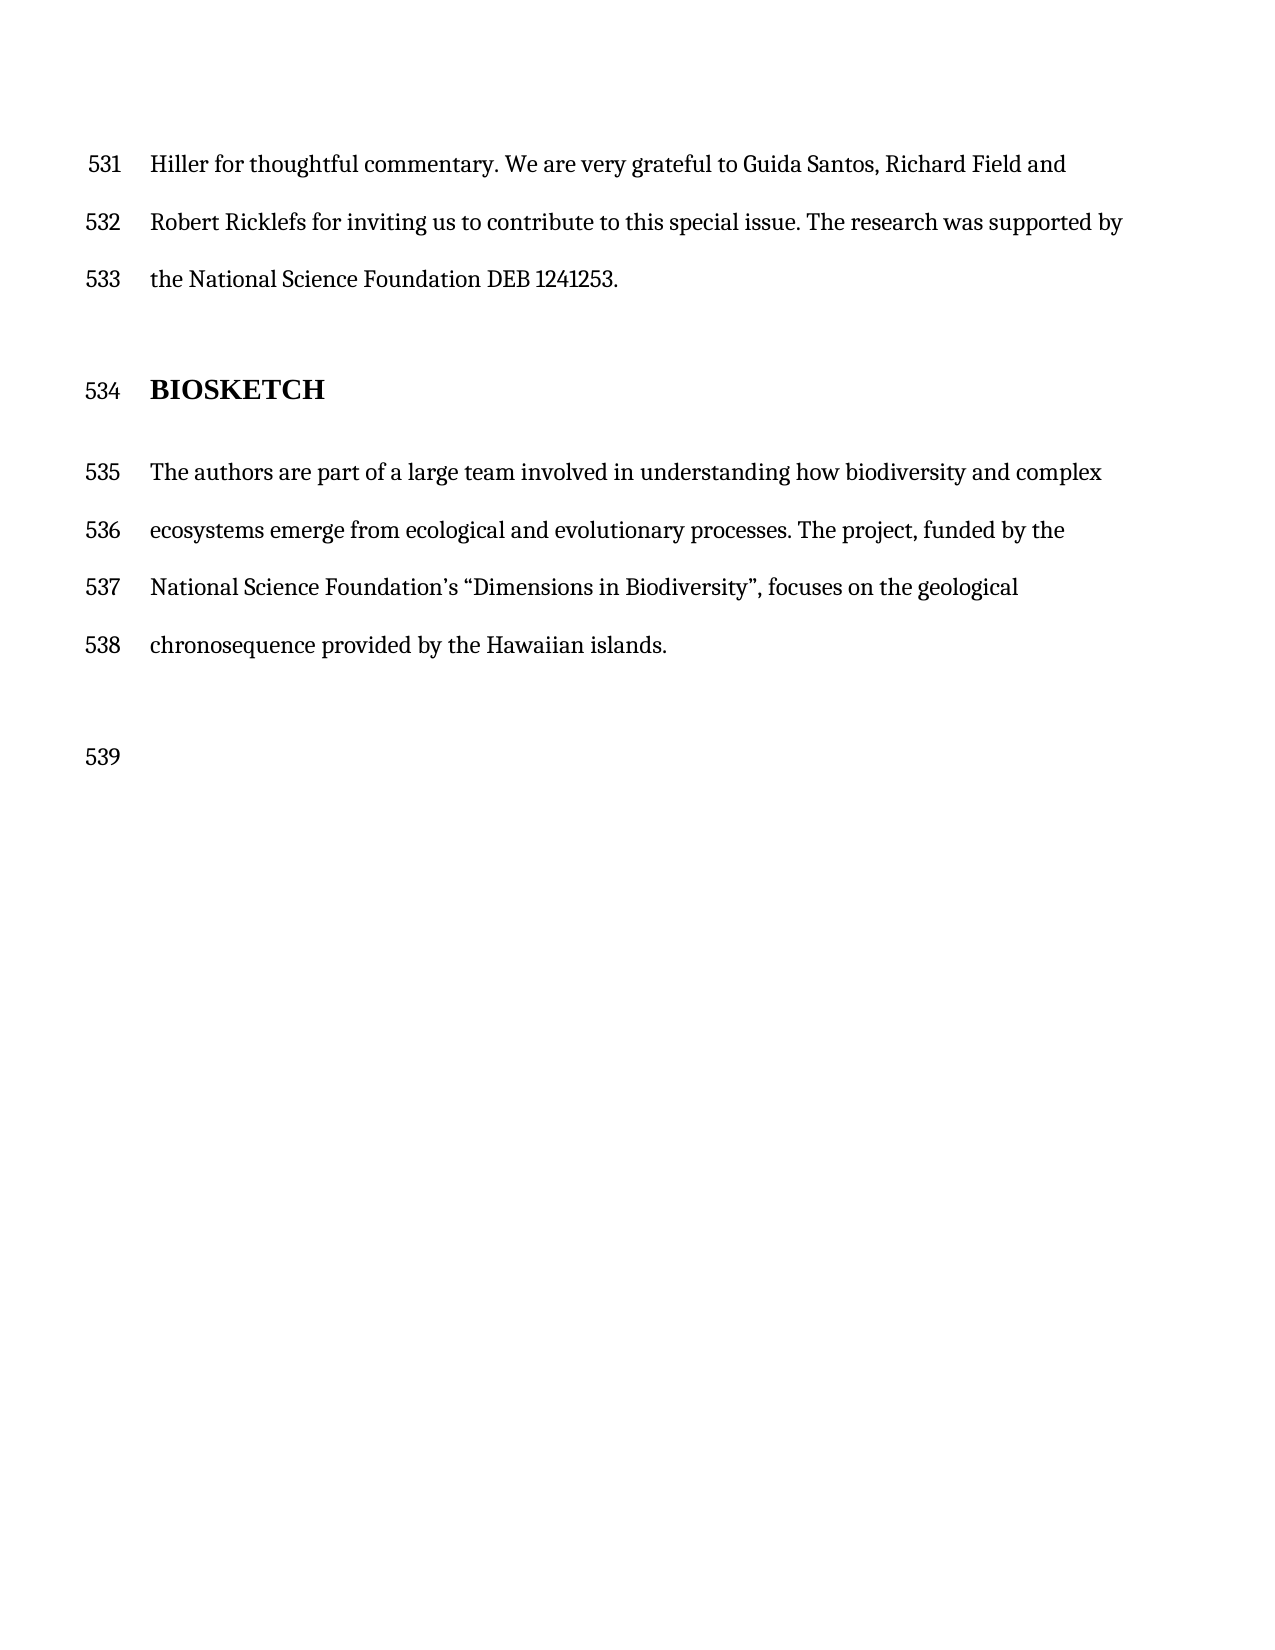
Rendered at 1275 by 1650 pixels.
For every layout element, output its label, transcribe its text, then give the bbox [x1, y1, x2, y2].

text The authors are part of a large team involved in understanding how biodiversity and complex ecosystems emerge from ecological and evolutionary processes. The project, funded by the National Science Foundation’s “Dimensions in Biodiversity”, focuses on the geological chronosequence provided by the Hawaiian islands. [150, 458, 1125, 659]
subtitle Biosketch [150, 372, 1125, 406]
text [150, 150, 1125, 294]
